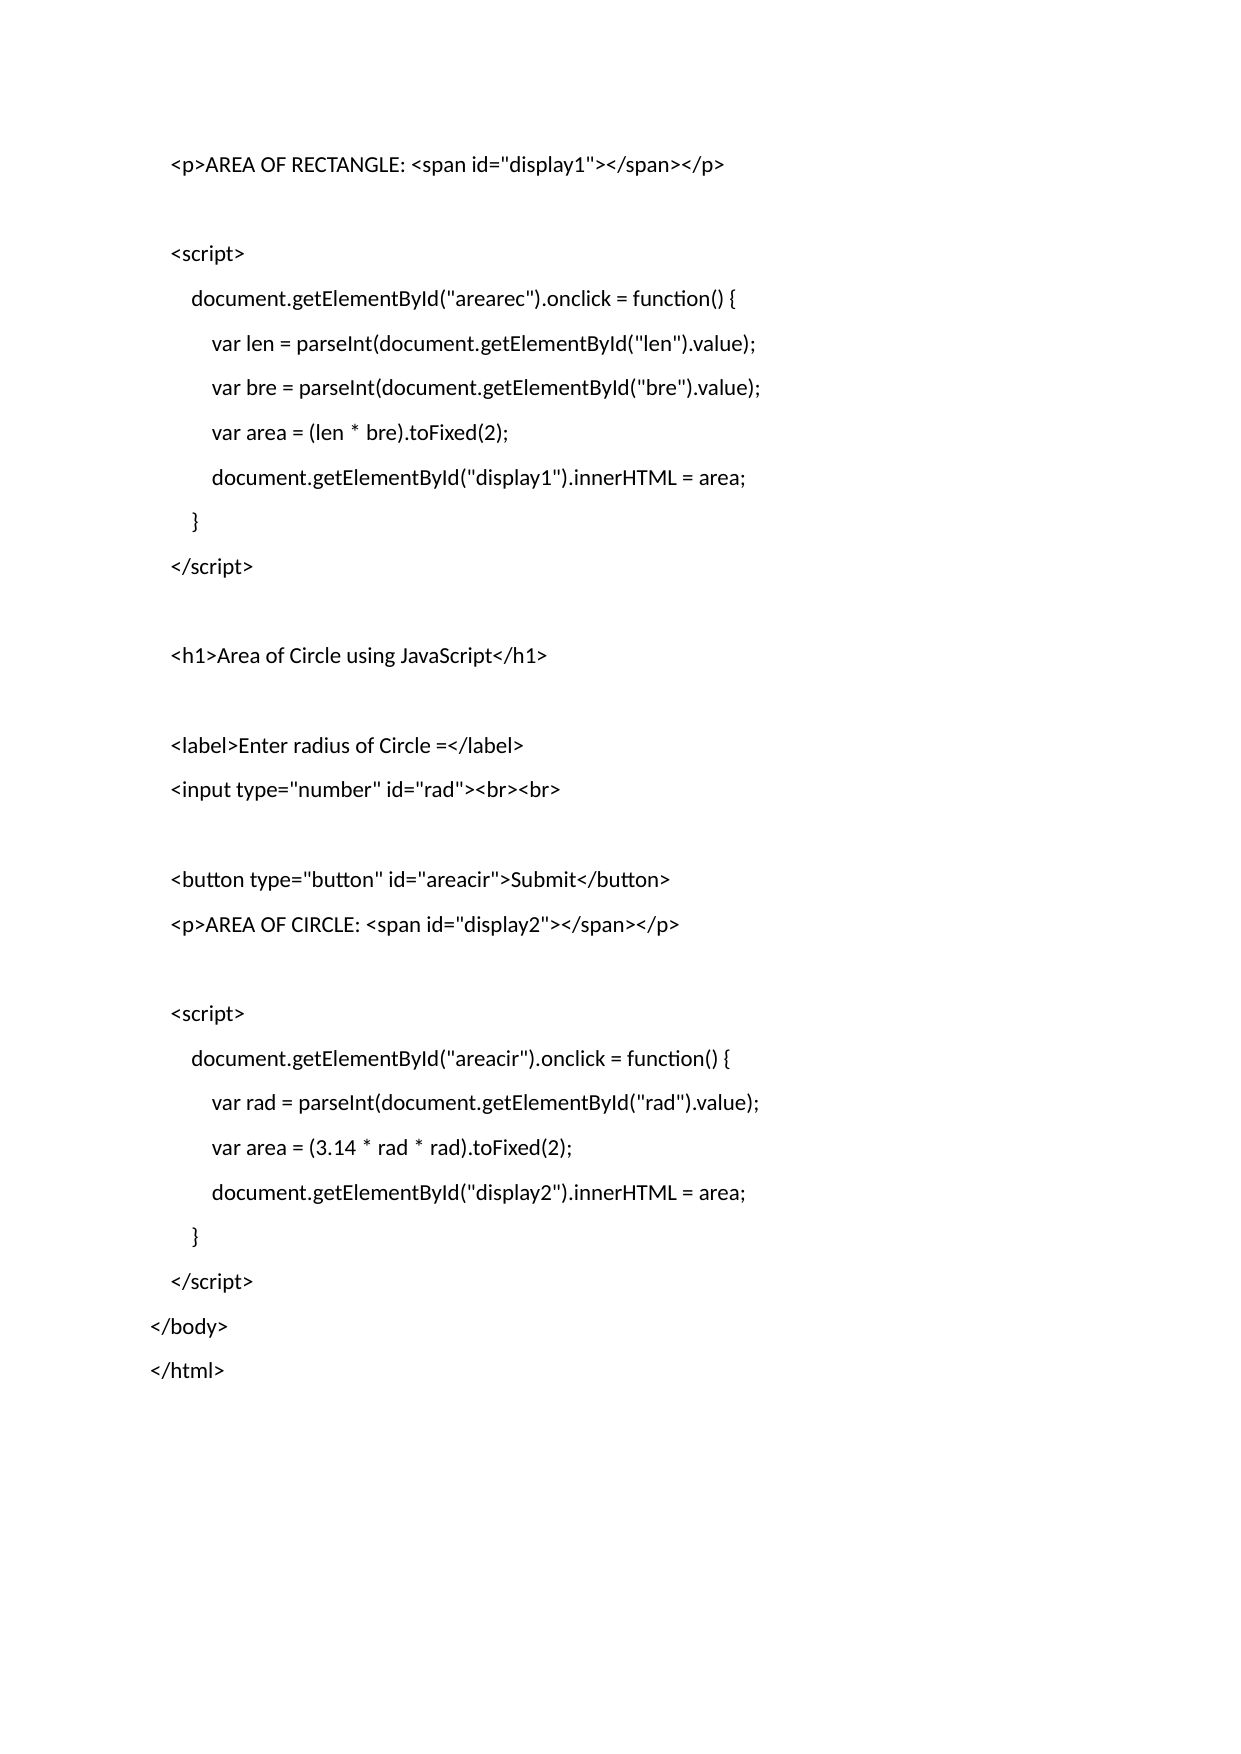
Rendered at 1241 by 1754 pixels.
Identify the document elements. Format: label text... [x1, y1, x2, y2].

text } [150, 507, 1090, 536]
text document.getElementById("display1").innerHTML = area; [150, 463, 1090, 491]
text <button type="button" id="areacir">Submit</button> [150, 865, 1090, 893]
text </html> [150, 1357, 1090, 1384]
text <p>AREA OF CIRCLE: <span id="display2"></span></p> [150, 910, 1090, 938]
text document.getElementById("arearec").onclick = function() { [150, 284, 1090, 312]
text <h1>Area of Circle using JavaScript</h1> [150, 642, 1090, 669]
text </body> [150, 1312, 1090, 1340]
text document.getElementById("display2").innerHTML = area; [150, 1178, 1090, 1206]
text <script> [150, 239, 1090, 267]
text var bre = parseInt(document.getElementById("bre").value); [150, 373, 1090, 401]
text } [150, 1222, 1090, 1251]
text var len = parseInt(document.getElementById("len").value); [150, 329, 1090, 357]
text </script> [150, 552, 1090, 580]
text var area = (3.14 * rad * rad).toFixed(2); [150, 1133, 1090, 1161]
text <p>AREA OF RECTANGLE: <span id="display1"></span></p> [150, 150, 1090, 178]
text <label>Enter radius of Circle =</label> [150, 731, 1090, 759]
text <script> [150, 999, 1090, 1027]
text <input type="number" id="rad"><br><br> [150, 776, 1090, 804]
text var rad = parseInt(document.getElementById("rad").value); [150, 1088, 1090, 1116]
text var area = (len * bre).toFixed(2); [150, 418, 1090, 446]
text </script> [150, 1267, 1090, 1295]
text document.getElementById("areacir").onclick = function() { [150, 1044, 1090, 1072]
